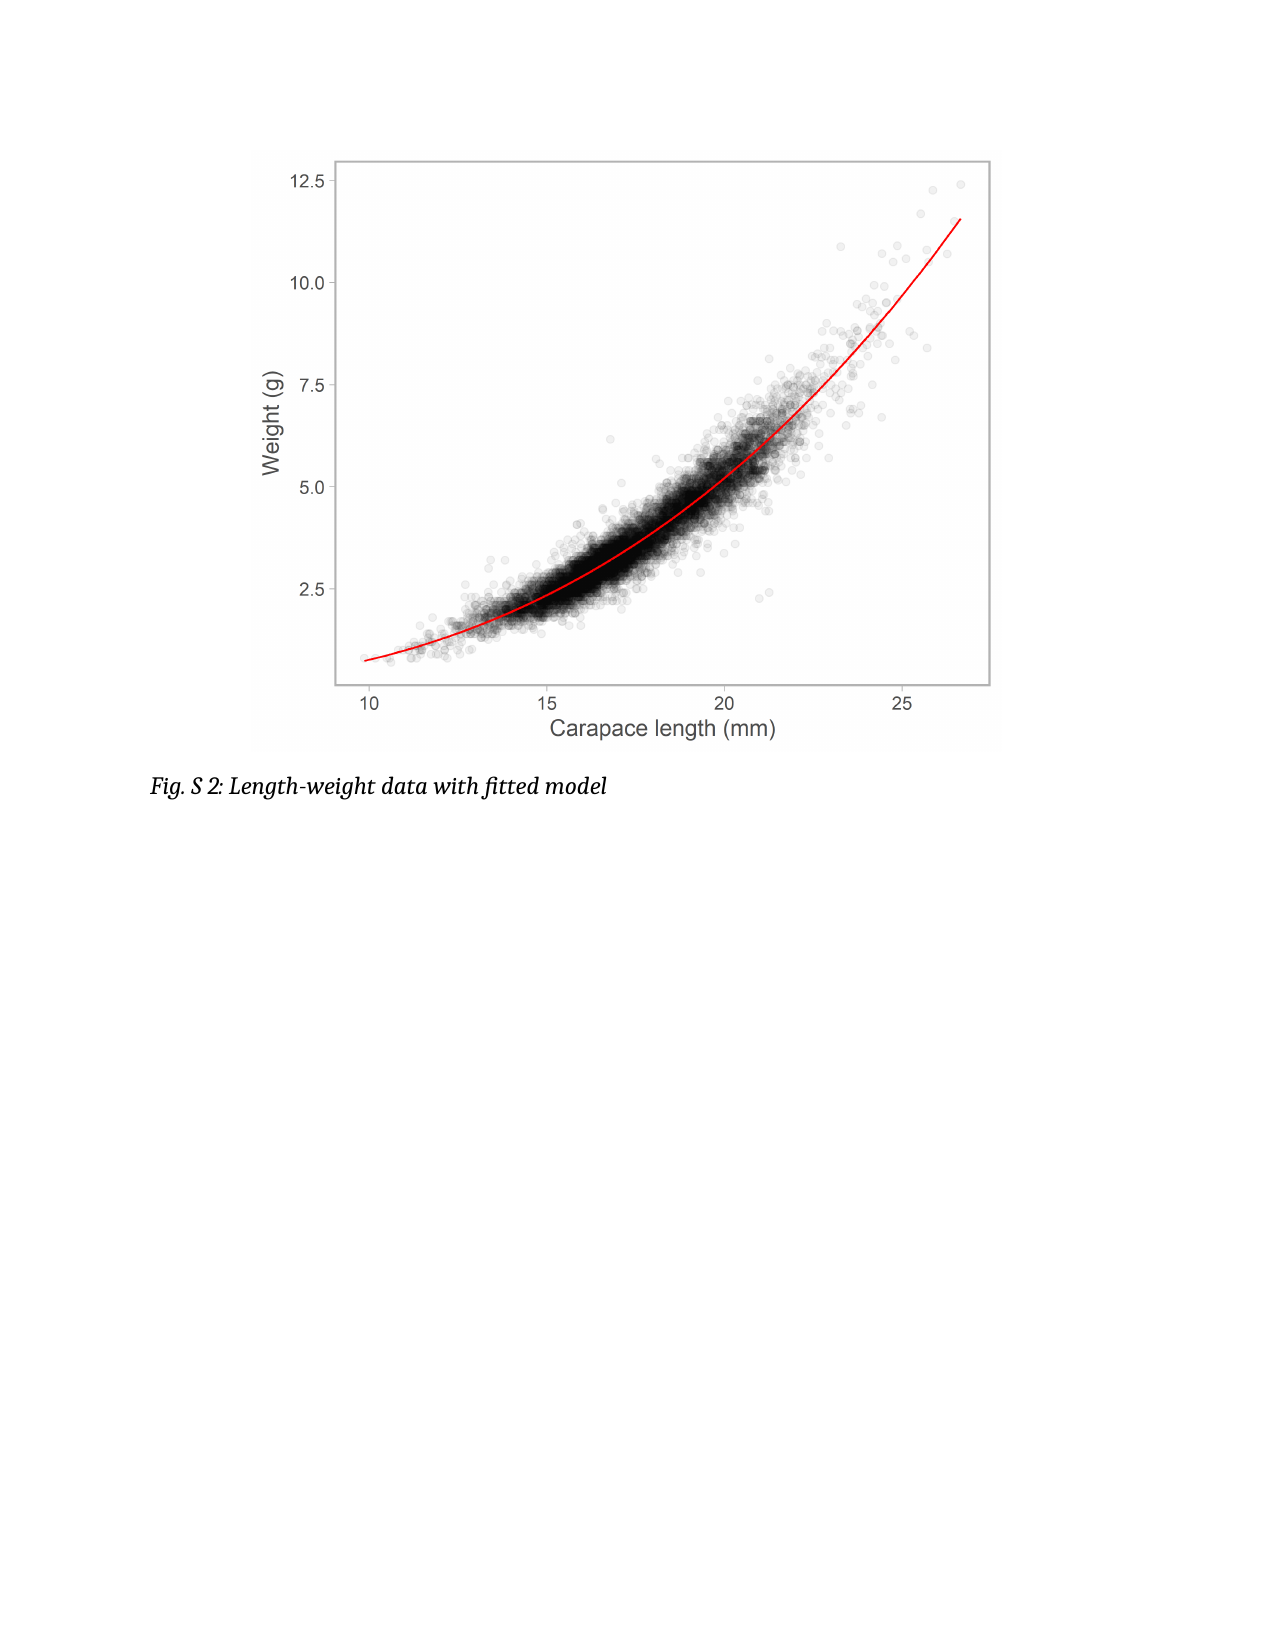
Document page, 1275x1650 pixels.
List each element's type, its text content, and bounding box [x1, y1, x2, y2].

picture [250, 150, 1002, 752]
table_header Fig. S 2: Length-weight data with fitted model [139, 150, 1114, 813]
